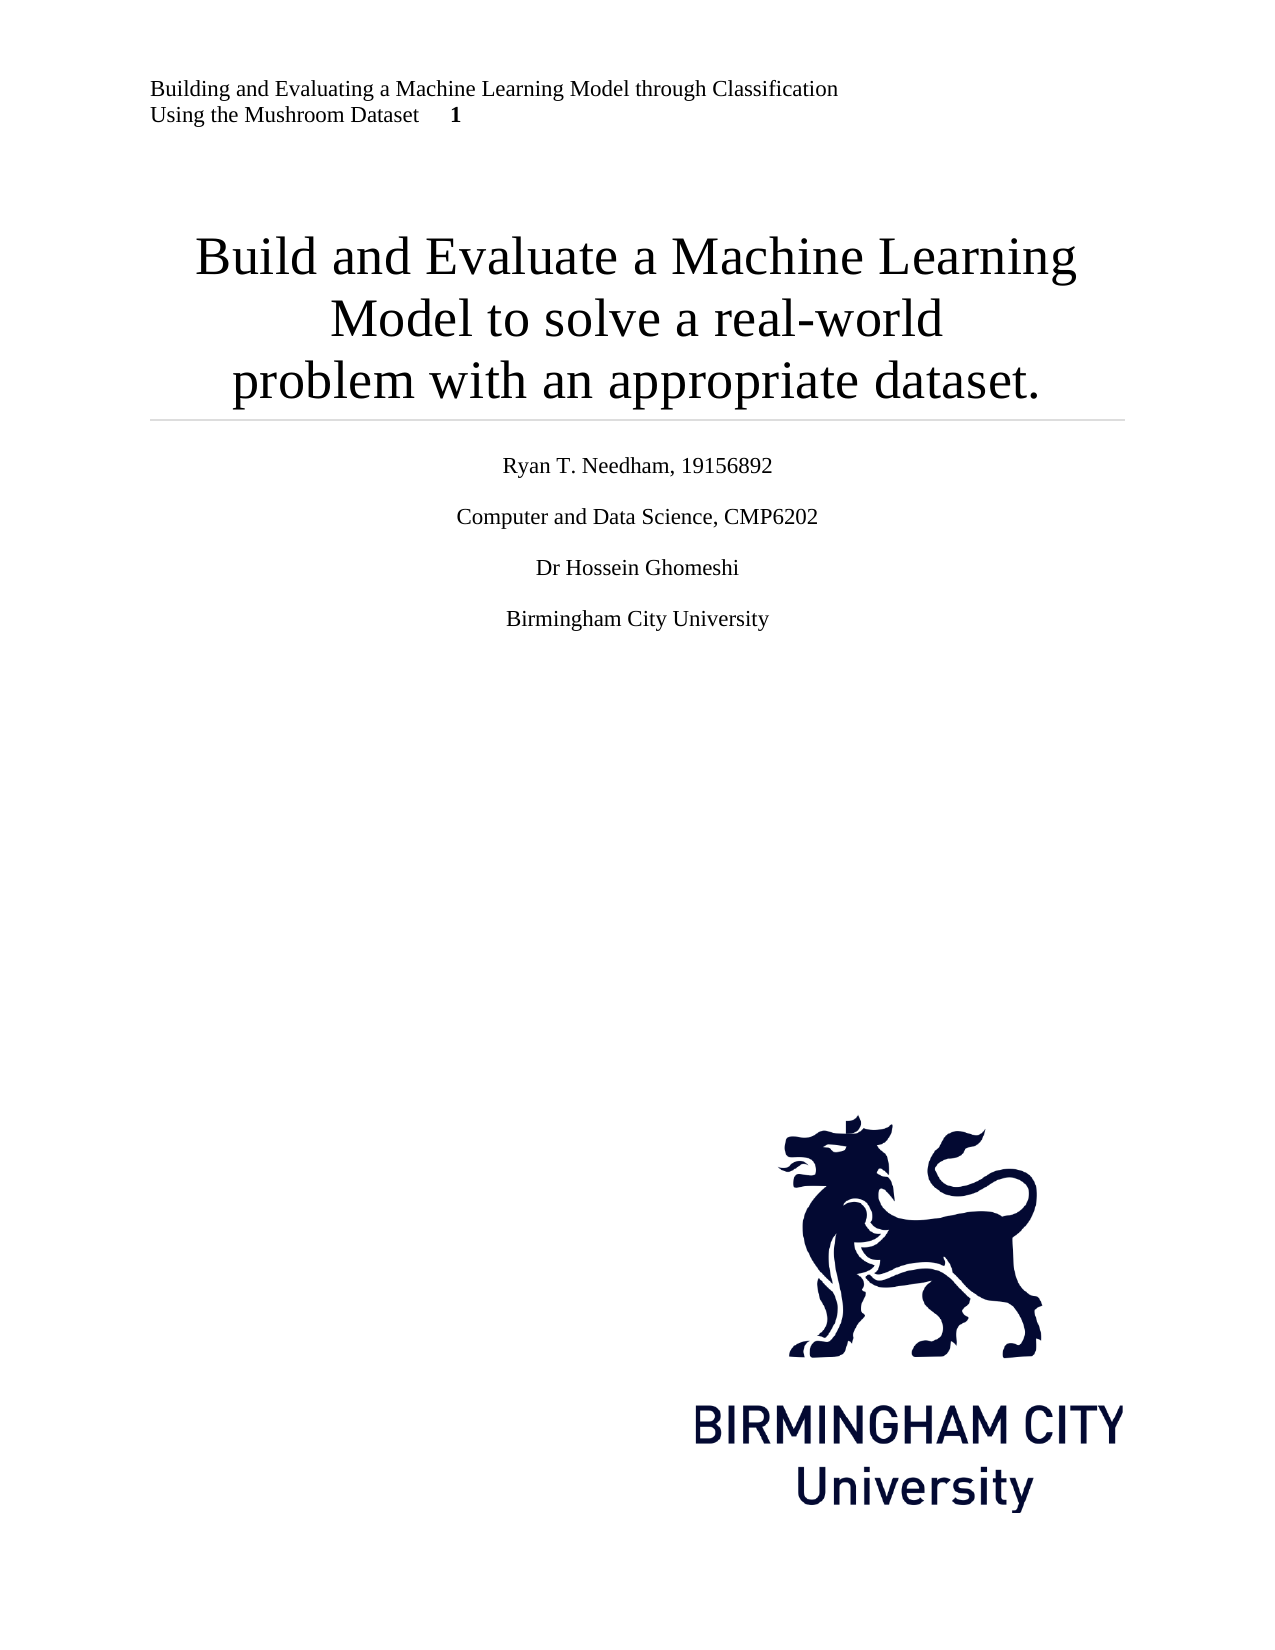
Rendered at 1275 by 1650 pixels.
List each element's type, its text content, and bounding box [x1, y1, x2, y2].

picture [694, 1114, 1123, 1511]
title Ryan T. Needham, 19156892 [150, 452, 1125, 479]
title Dr Hossein Ghomeshi [150, 554, 1125, 581]
title Birmingham City University [150, 605, 1125, 632]
title Computer and Data Science, CMP6202 [150, 503, 1125, 530]
